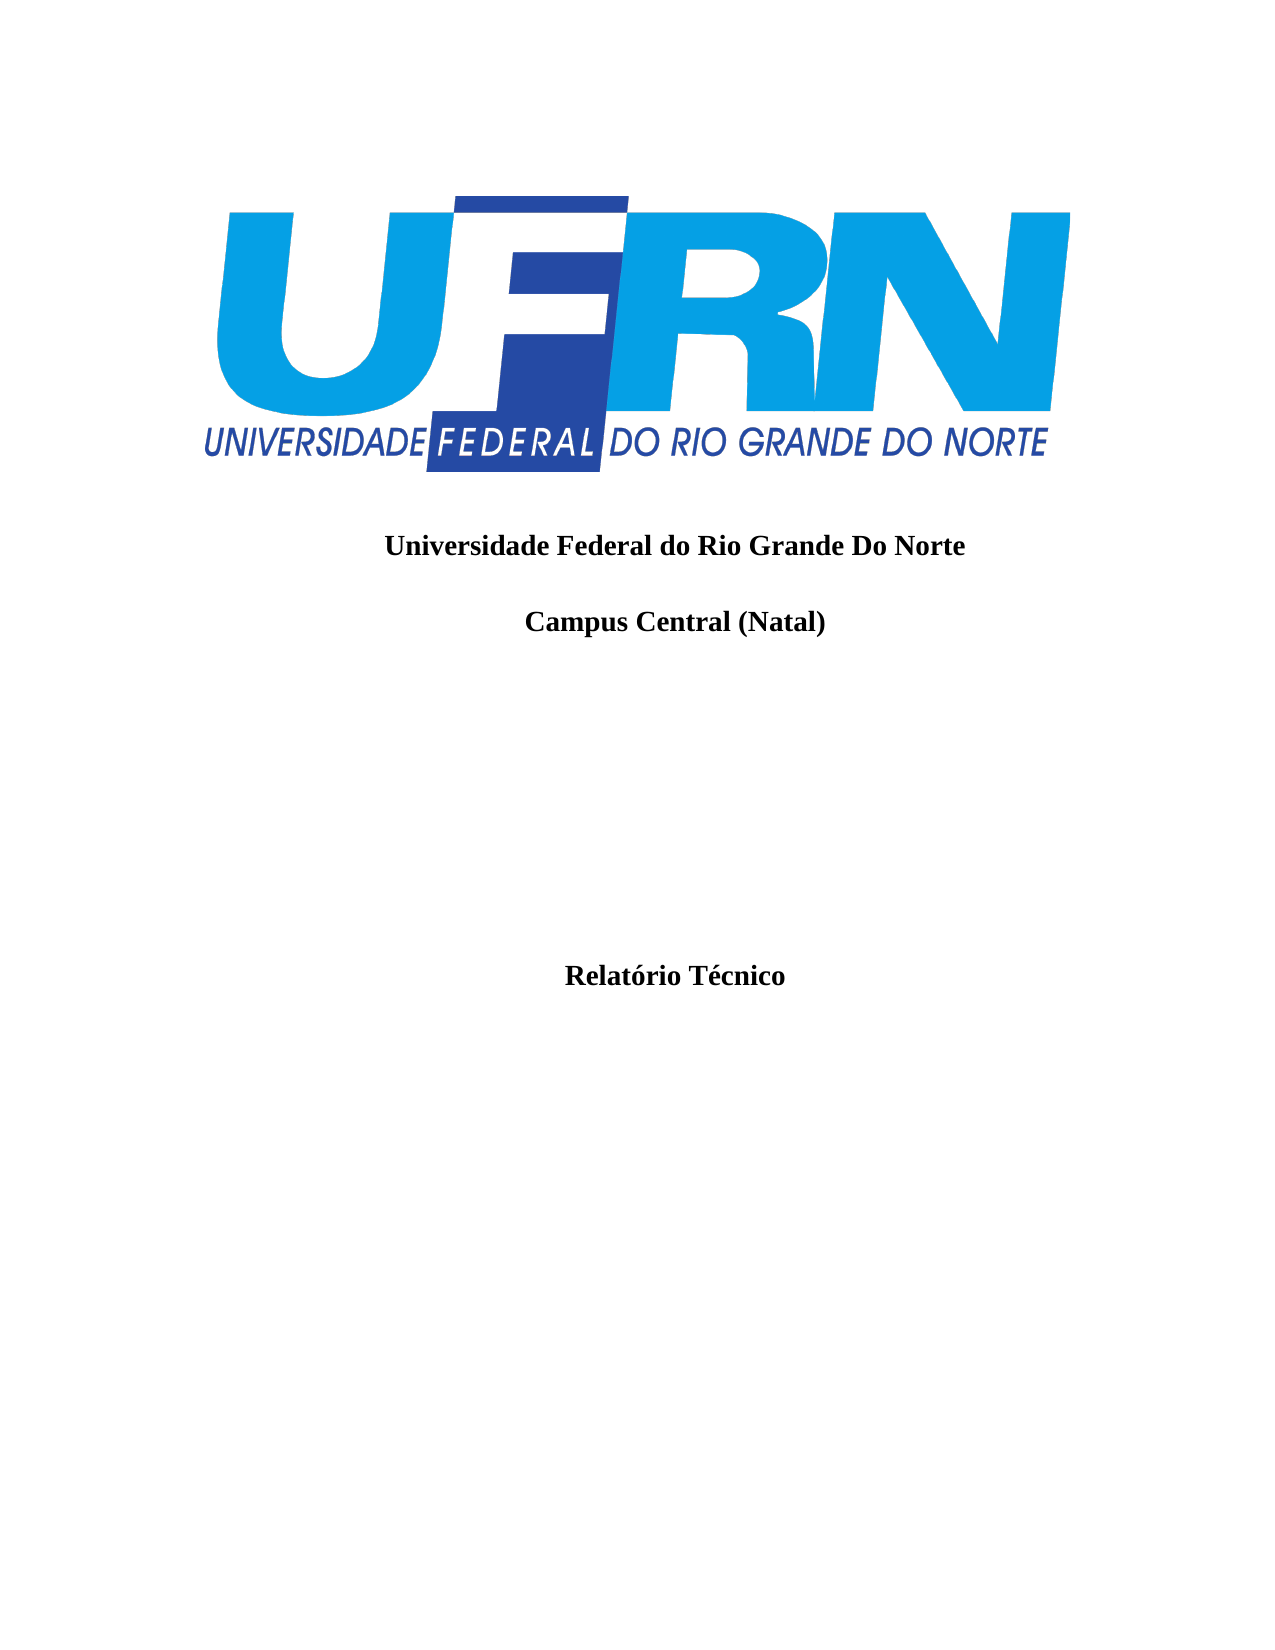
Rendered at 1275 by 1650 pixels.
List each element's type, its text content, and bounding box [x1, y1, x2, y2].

text Campus Central (Natal) [150, 604, 1125, 638]
picture [205, 196, 1071, 472]
text Relatório Técnico [150, 958, 1125, 992]
picture [683, 250, 759, 297]
text Universidade Federal do Rio Grande Do Norte [150, 528, 1125, 562]
picture [778, 267, 828, 387]
